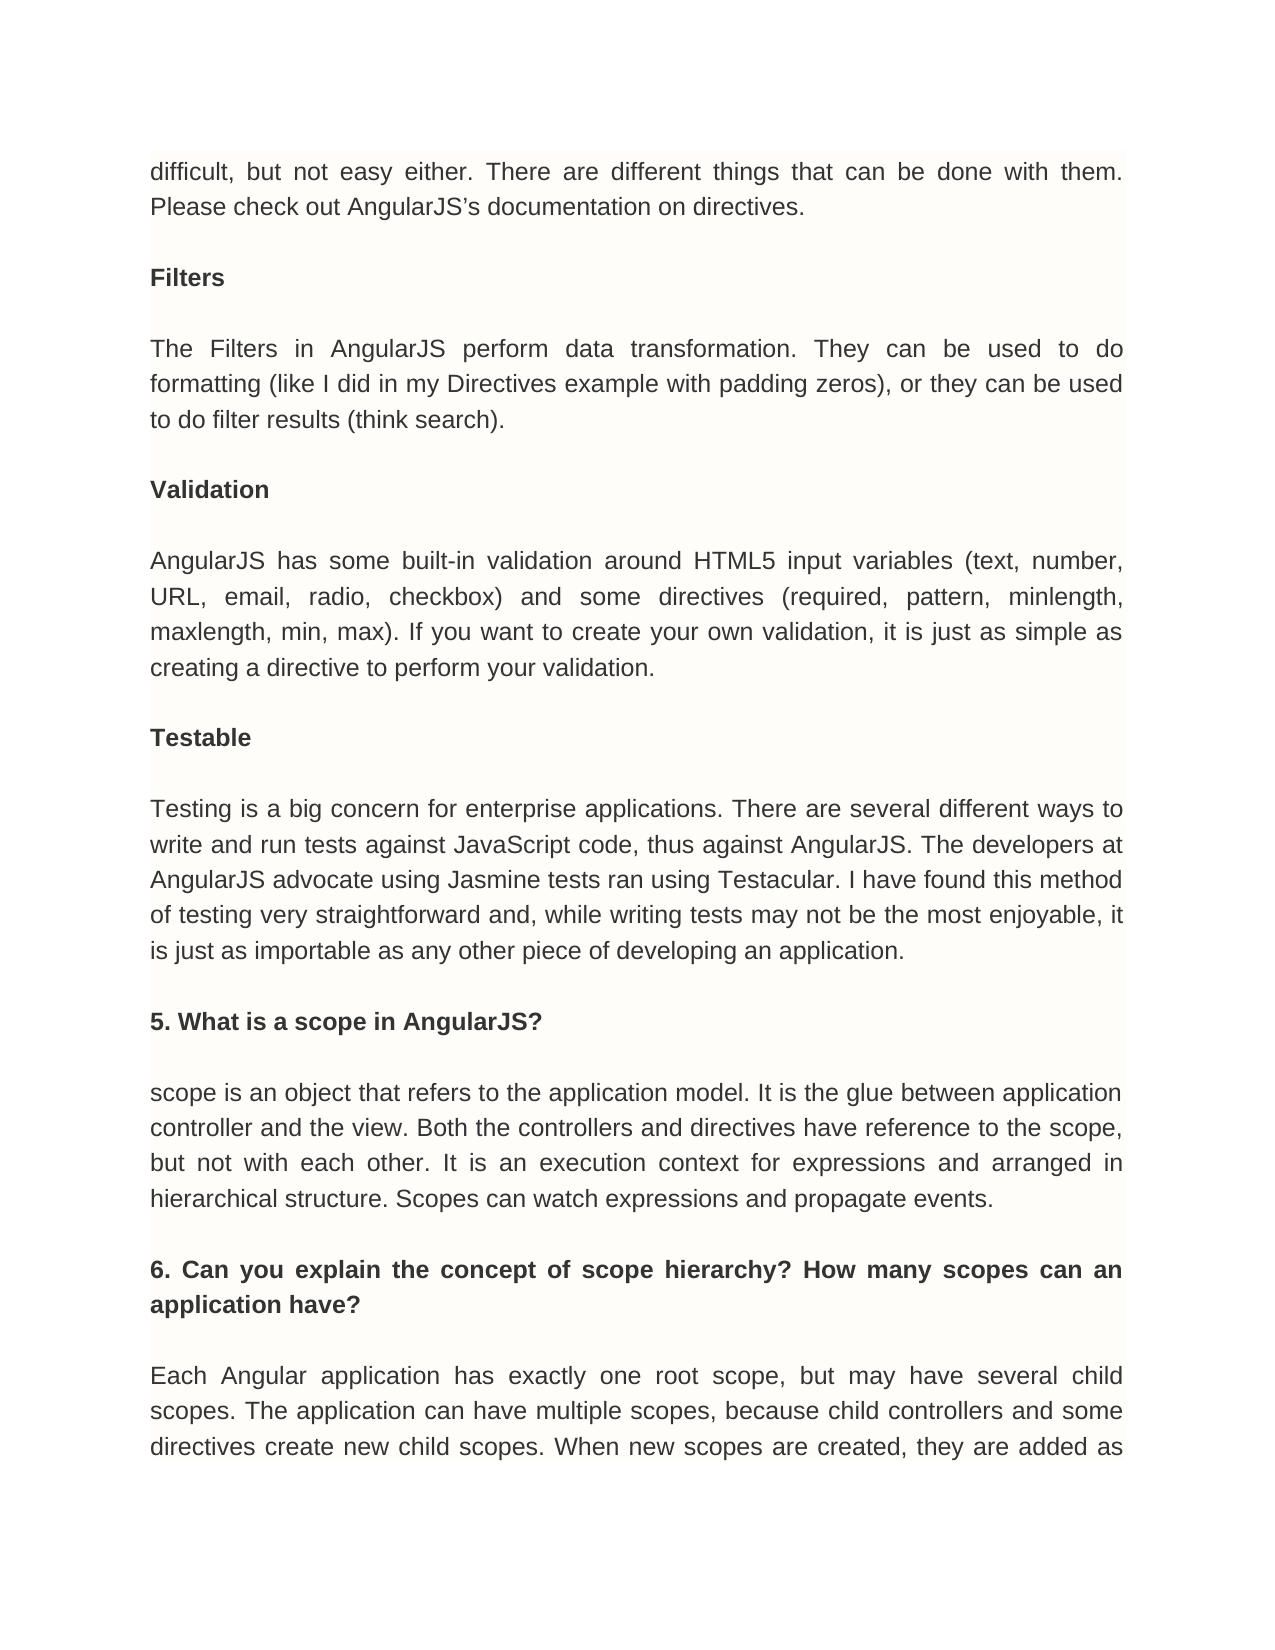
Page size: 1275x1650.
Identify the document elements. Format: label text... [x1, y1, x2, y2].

text 6. Can you explain the concept of scope hierarchy? How many scopes can an application have? [150, 1248, 1125, 1319]
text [150, 1354, 1125, 1460]
text scope is an object that refers to the application model. It is the glue between application controller and the view. Both the controllers and directives have reference to the scope, but not with each other. It is an execution context for expressions and arranged in hierarchical structure. Scopes can watch expressions and propagate events. [150, 1071, 1125, 1212]
text 5. What is a scope in AngularJS? [150, 1000, 1125, 1035]
text Testable [150, 717, 1125, 752]
text AngularJS has some built-in validation around HTML5 input variables (text, number, URL, email, radio, checkbox) and some directives (required, pattern, minlength, maxlength, min, max). If you want to create your own validation, it is just as simple as creating a directive to perform your validation. [150, 539, 1125, 681]
text Testing is a big concern for enterprise applications. There are several different ways to write and run tests against JavaScript code, thus against AngularJS. The developers at AngularJS advocate using Jasmine tests ran using Testacular. I have found this method of testing very straightforward and, while writing tests may not be the most enjoyable, it is just as importable as any other piece of developing an application. [150, 787, 1125, 964]
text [150, 150, 1125, 221]
text Validation [150, 469, 1125, 504]
text Filters [150, 256, 1125, 292]
text The Filters in AngularJS perform data transformation. They can be used to do formatting (like I did in my Directives example with padding zeros), or they can be used to do filter results (think search). [150, 327, 1125, 433]
